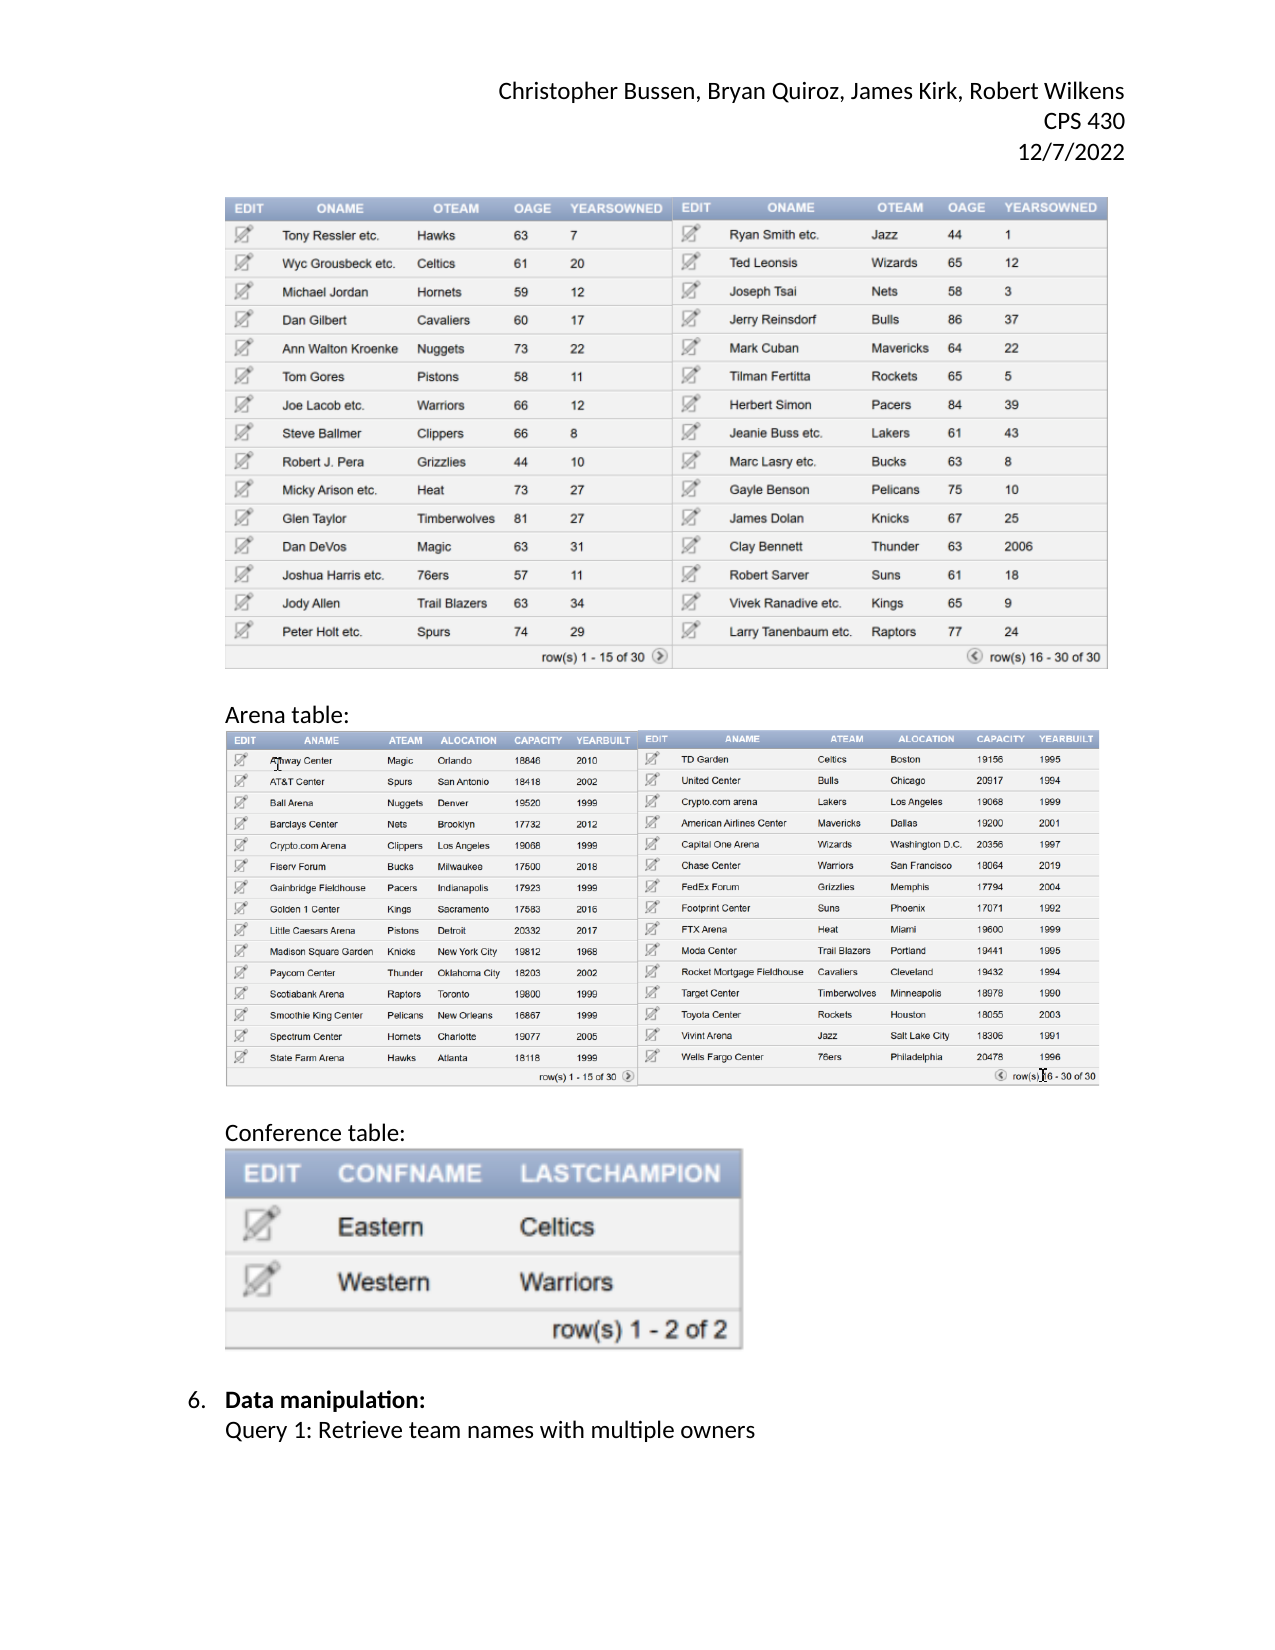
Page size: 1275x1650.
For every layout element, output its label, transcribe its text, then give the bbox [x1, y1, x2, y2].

list Data manipulation: [187, 1384, 1125, 1415]
picture [225, 197, 1109, 669]
list Conference table: [225, 1117, 1125, 1147]
picture [225, 1147, 748, 1354]
list Query 1: Retrieve team names with multiple owners [225, 1415, 1125, 1445]
picture [225, 729, 1100, 1087]
list Arena table: [225, 699, 1125, 729]
